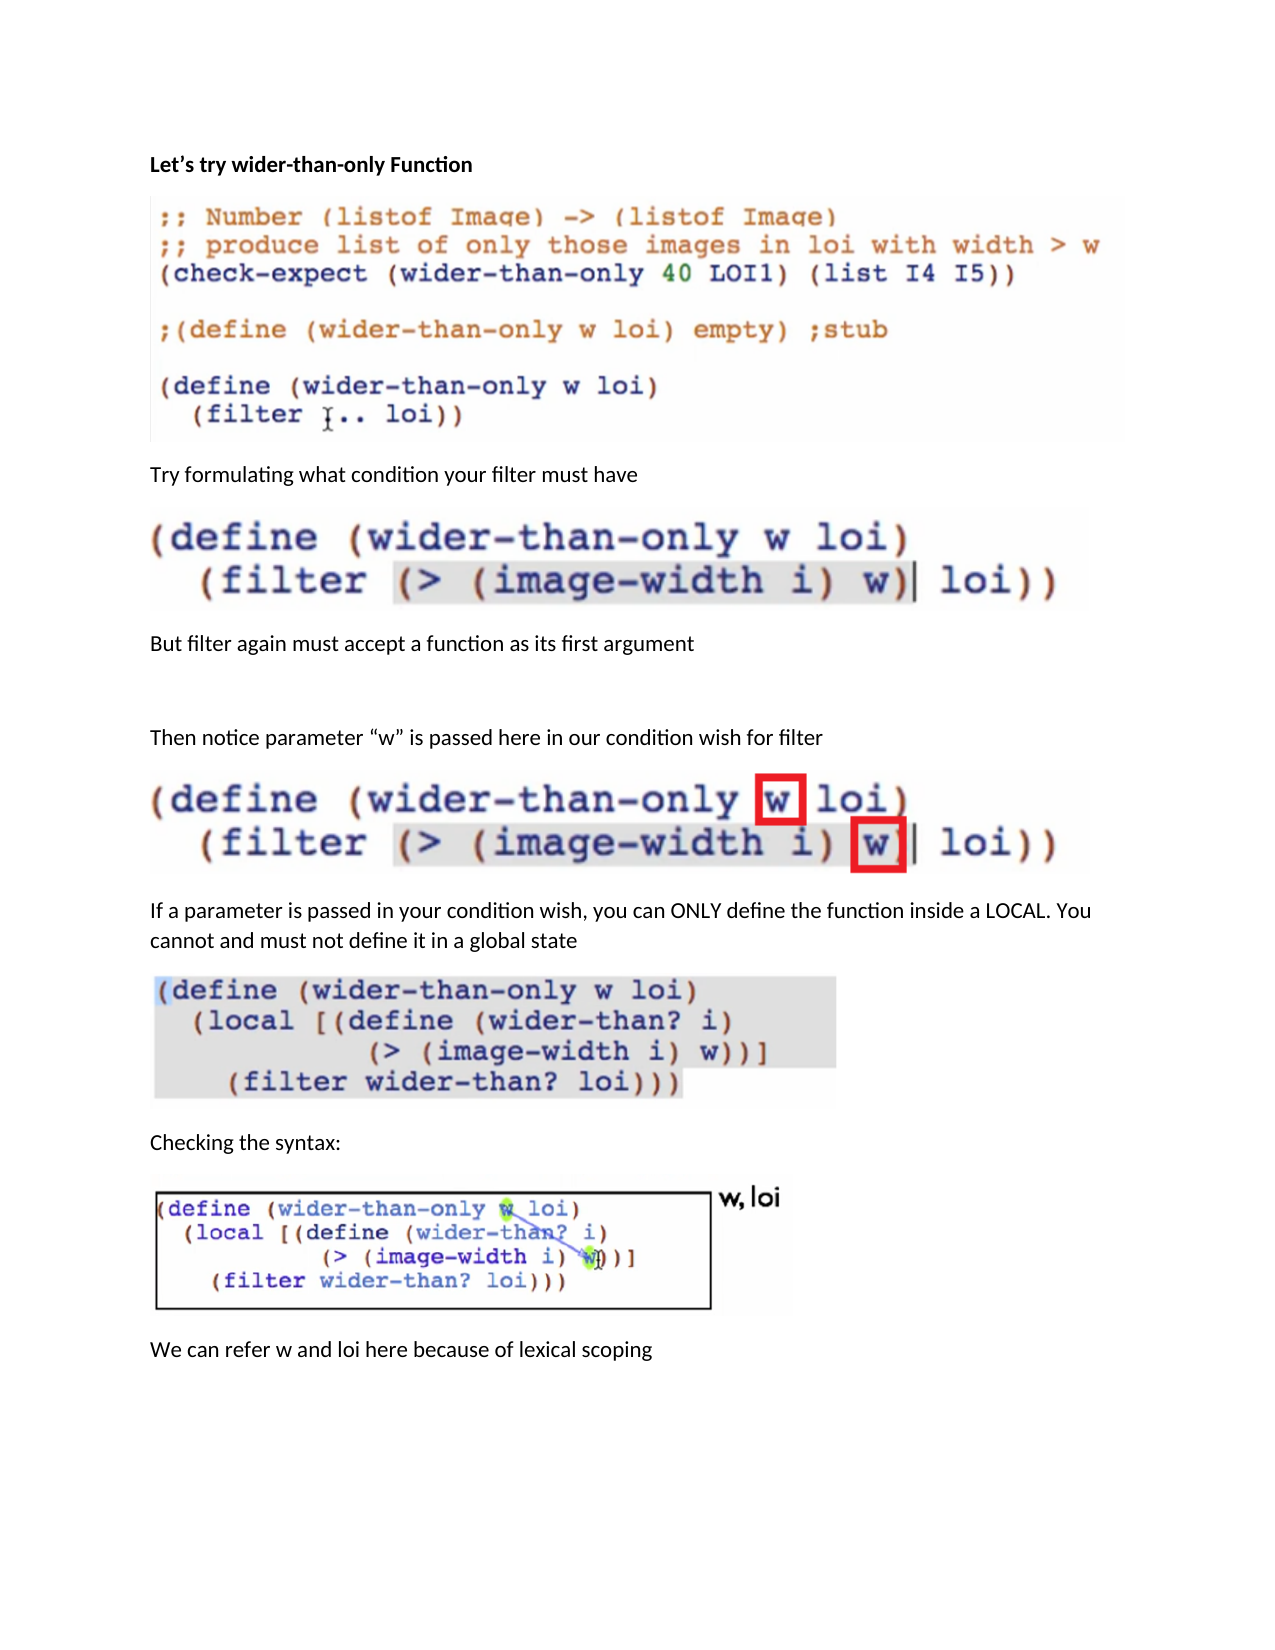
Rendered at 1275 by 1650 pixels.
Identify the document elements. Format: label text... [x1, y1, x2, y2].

text If a parameter is passed in your condition wish, you can ONLY define the function inside a LOCAL. You cannot and must not define it in a global state [150, 896, 1125, 954]
text We can refer w and loi here because of lexical scoping [150, 1335, 1125, 1363]
text Let’s try wider-than-only Function [150, 150, 1125, 178]
text Then notice parameter “w” is passed here in our condition wish for filter [150, 723, 1125, 751]
picture [150, 507, 1090, 611]
text Checking the syntax: [150, 1128, 1125, 1156]
picture [150, 770, 1090, 878]
picture [150, 196, 1125, 442]
text Try formulating what condition your filter must have [150, 461, 1125, 488]
picture [150, 1174, 793, 1316]
picture [150, 973, 837, 1109]
text But filter again must accept a function as its first argument [150, 629, 1125, 657]
